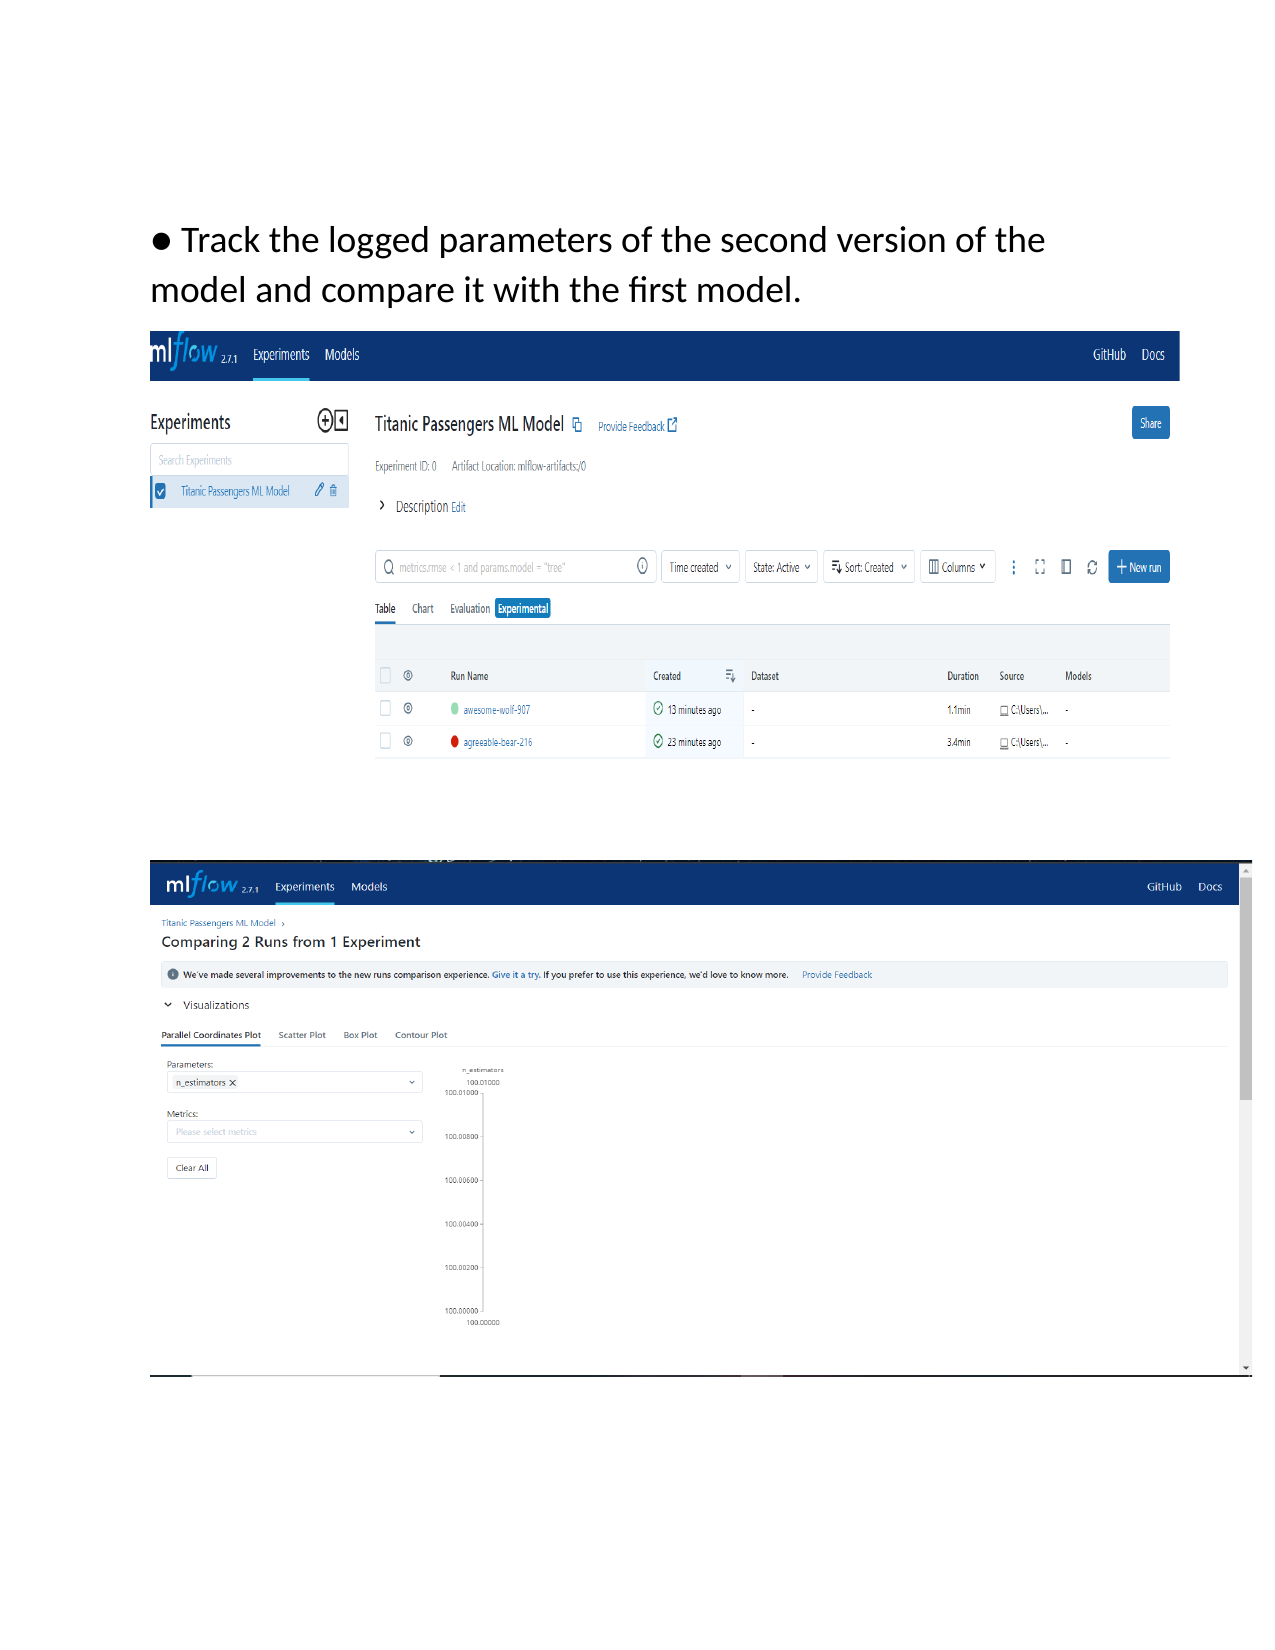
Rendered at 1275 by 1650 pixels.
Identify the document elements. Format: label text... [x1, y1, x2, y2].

text ● Track the logged parameters of the second version of the model and compare it with the first model. [150, 216, 1125, 311]
picture [150, 331, 1180, 842]
picture [150, 860, 1253, 1377]
